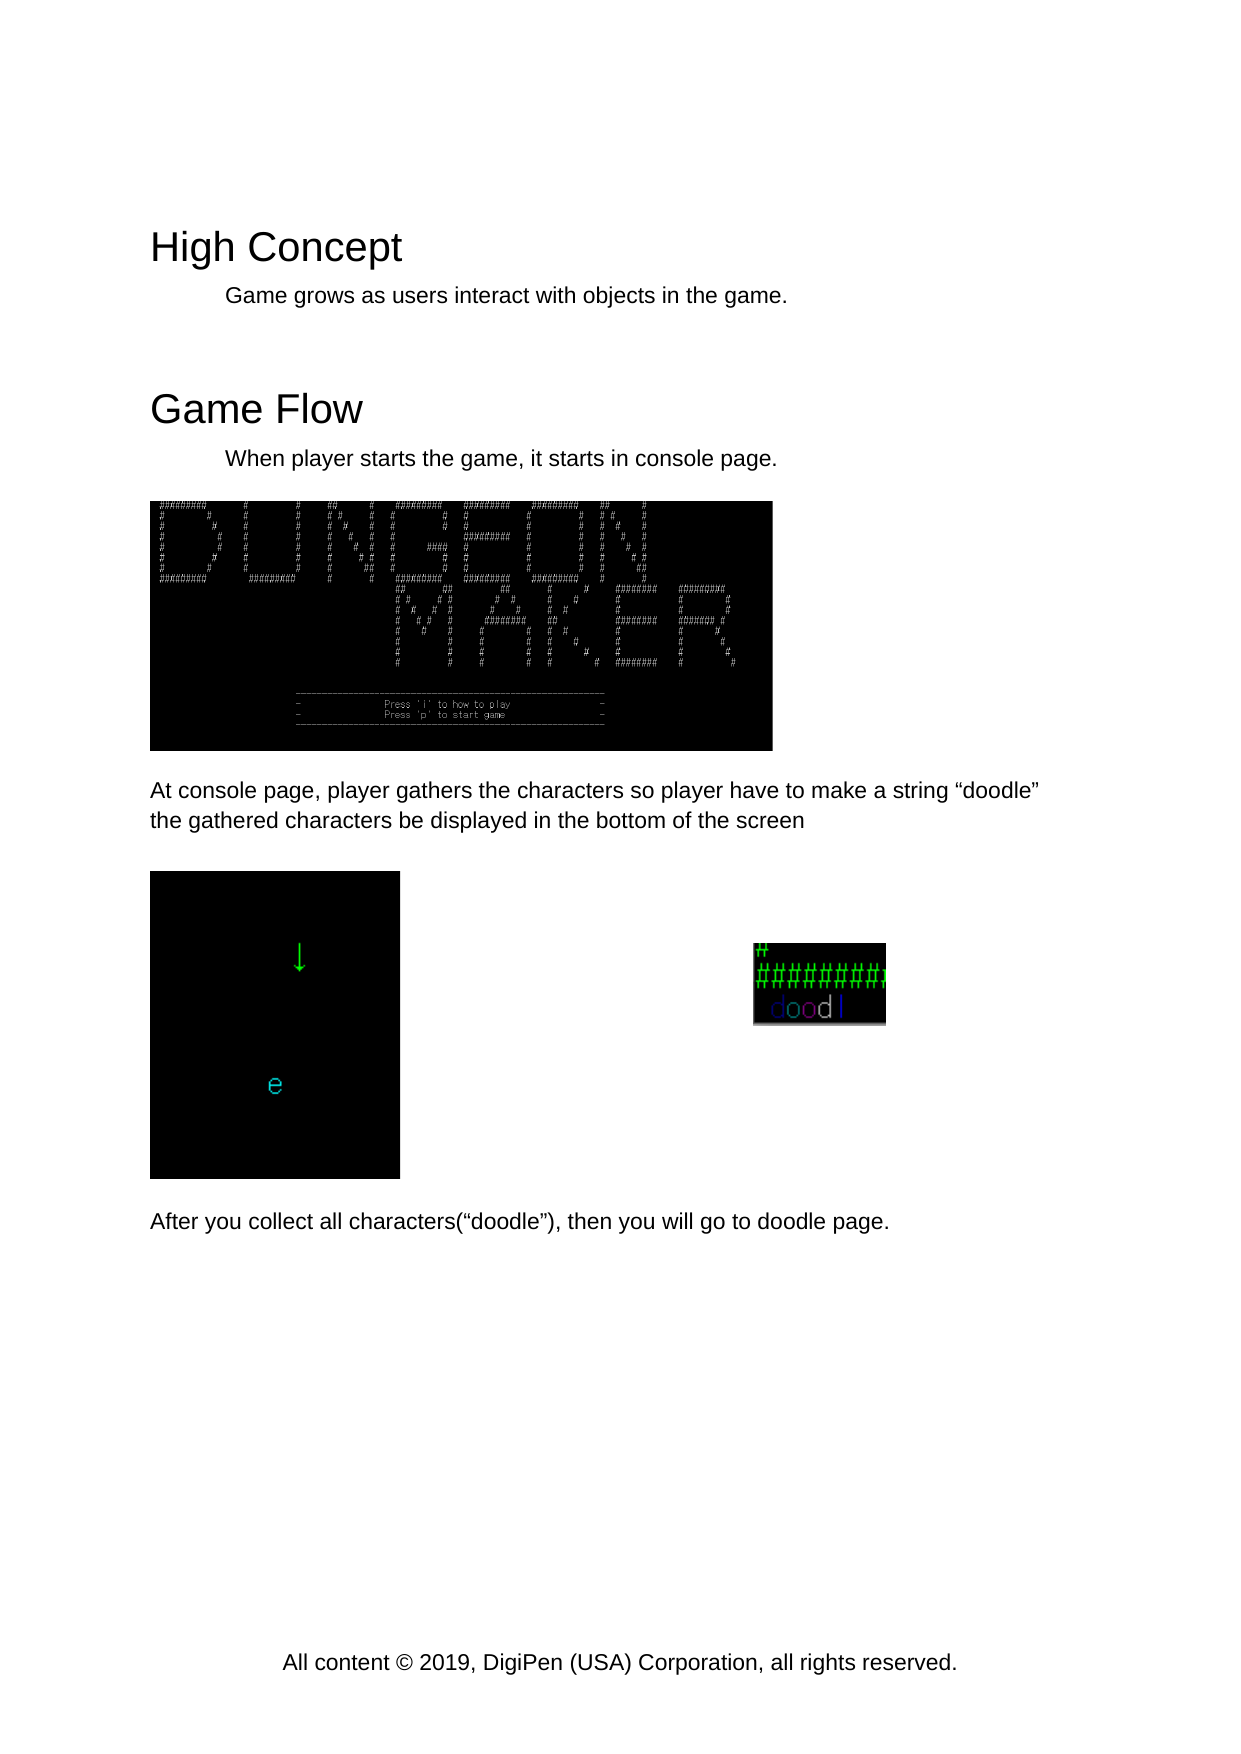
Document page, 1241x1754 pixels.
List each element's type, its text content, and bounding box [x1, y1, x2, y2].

text When player starts the game, it starts in console page. [150, 445, 1090, 471]
picture [150, 871, 400, 1179]
subtitle High Concept [150, 222, 1090, 270]
picture [753, 943, 886, 1026]
text After you collect all characters(“doodle”), then you will go to doodle page. [150, 1208, 1090, 1234]
text At console page, player gathers the characters so player have to make a string “doodle” [150, 777, 1090, 803]
subtitle Game Flow [150, 384, 1090, 432]
text Game grows as users interact with objects in the game. [150, 282, 1090, 309]
text the gathered characters be displayed in the bottom of the screen [150, 807, 1090, 834]
picture [150, 501, 773, 751]
